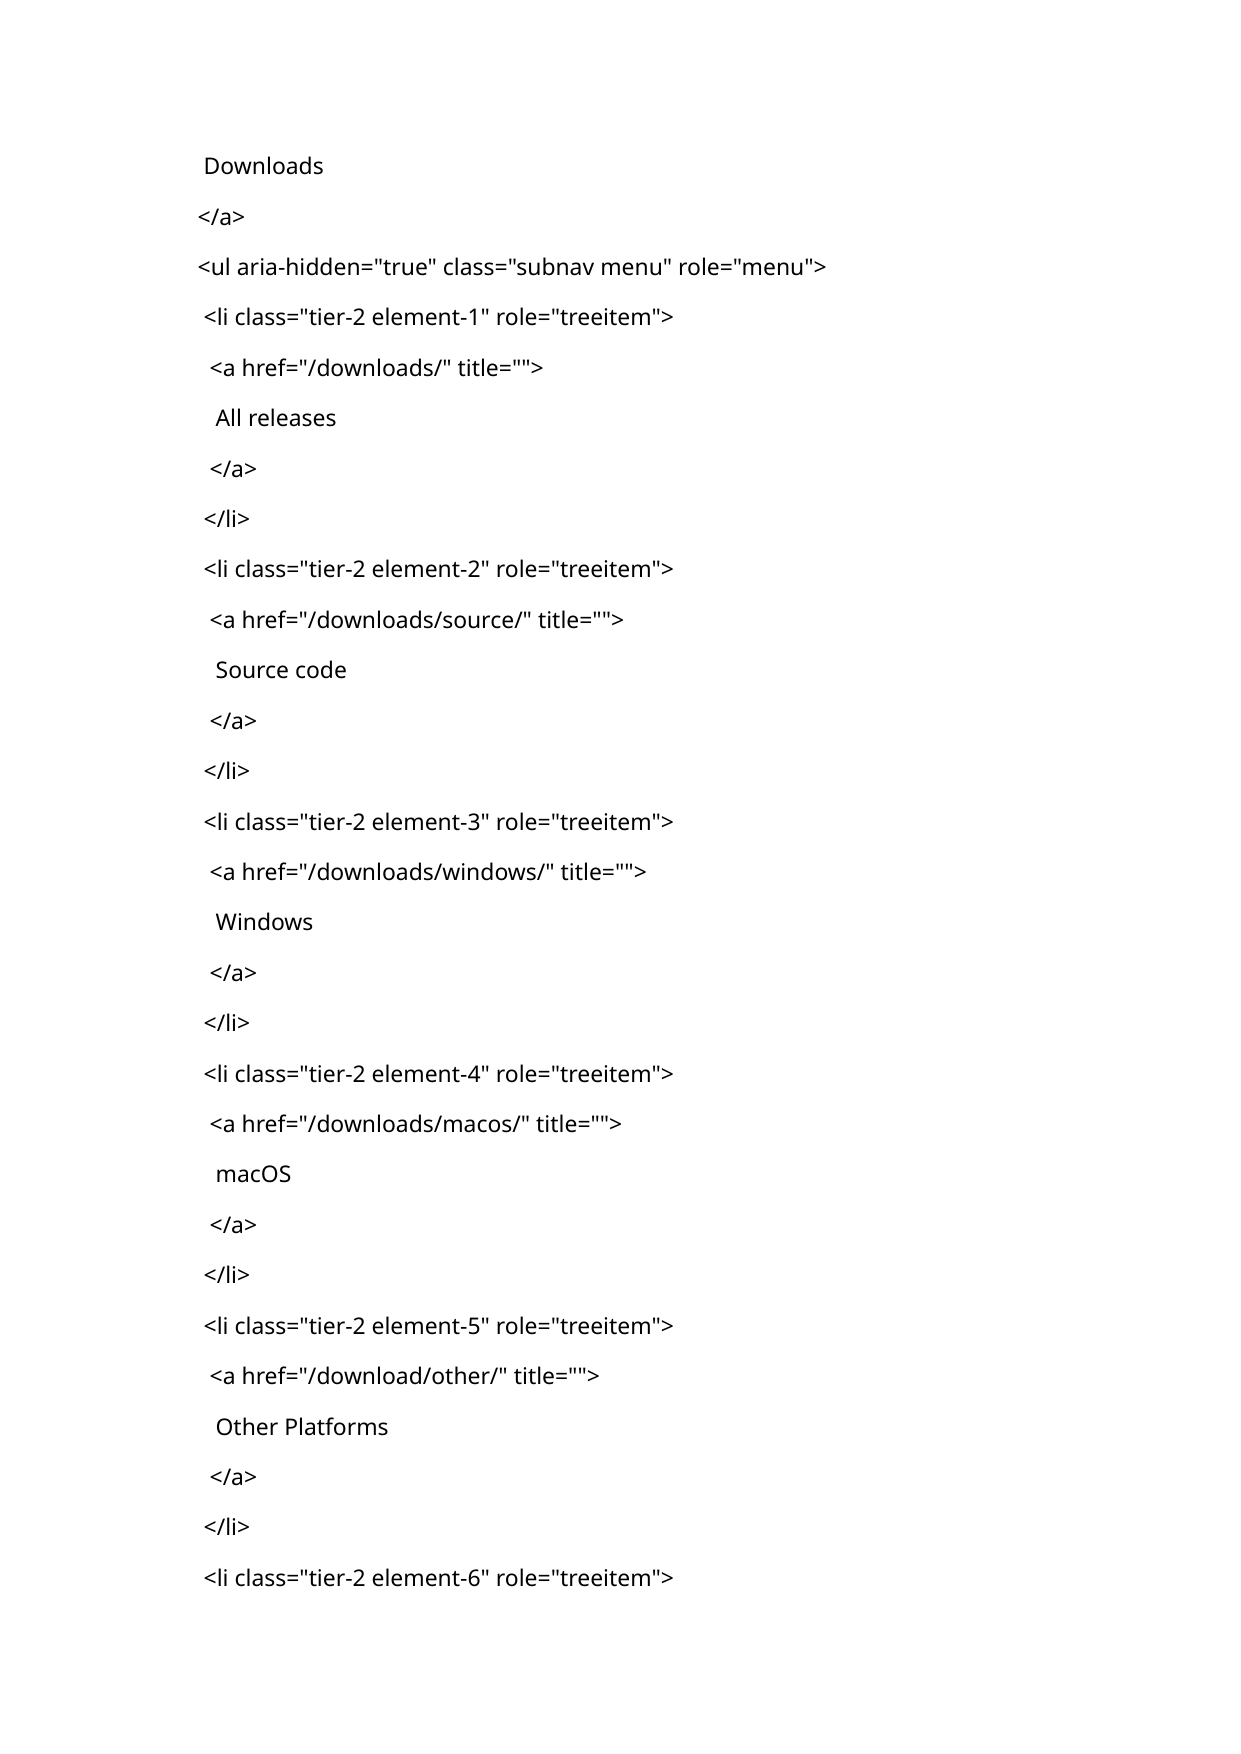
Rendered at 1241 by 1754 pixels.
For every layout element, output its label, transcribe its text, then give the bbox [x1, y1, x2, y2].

text <a href="/downloads/macos/" title=""> [150, 1108, 1090, 1139]
text </a> [150, 200, 1090, 232]
text </a> [150, 957, 1090, 988]
text Downloads [150, 150, 1090, 181]
text </a> [150, 1461, 1090, 1492]
text </a> [150, 452, 1090, 484]
text <a href="/downloads/windows/" title=""> [150, 856, 1090, 887]
text <li class="tier-2 element-1" role="treeitem"> [150, 301, 1090, 332]
text </li> [150, 1511, 1090, 1542]
text macOS [150, 1158, 1090, 1189]
text <li class="tier-2 element-5" role="treeitem"> [150, 1309, 1090, 1341]
text </li> [150, 1259, 1090, 1290]
text Windows [150, 906, 1090, 937]
text <ul aria-hidden="true" class="subnav menu" role="menu"> [150, 251, 1090, 282]
text </li> [150, 755, 1090, 786]
text <li class="tier-2 element-4" role="treeitem"> [150, 1057, 1090, 1089]
text <li class="tier-2 element-6" role="treeitem"> [150, 1562, 1090, 1593]
text <li class="tier-2 element-2" role="treeitem"> [150, 553, 1090, 584]
text <a href="/downloads/source/" title=""> [150, 604, 1090, 635]
text <li class="tier-2 element-3" role="treeitem"> [150, 805, 1090, 837]
text </li> [150, 1007, 1090, 1038]
text </li> [150, 503, 1090, 534]
text Source code [150, 654, 1090, 685]
text Other Platforms [150, 1410, 1090, 1442]
text </a> [150, 704, 1090, 736]
text <a href="/downloads/" title=""> [150, 352, 1090, 383]
text </a> [150, 1209, 1090, 1240]
text <a href="/download/other/" title=""> [150, 1360, 1090, 1391]
text All releases [150, 402, 1090, 433]
